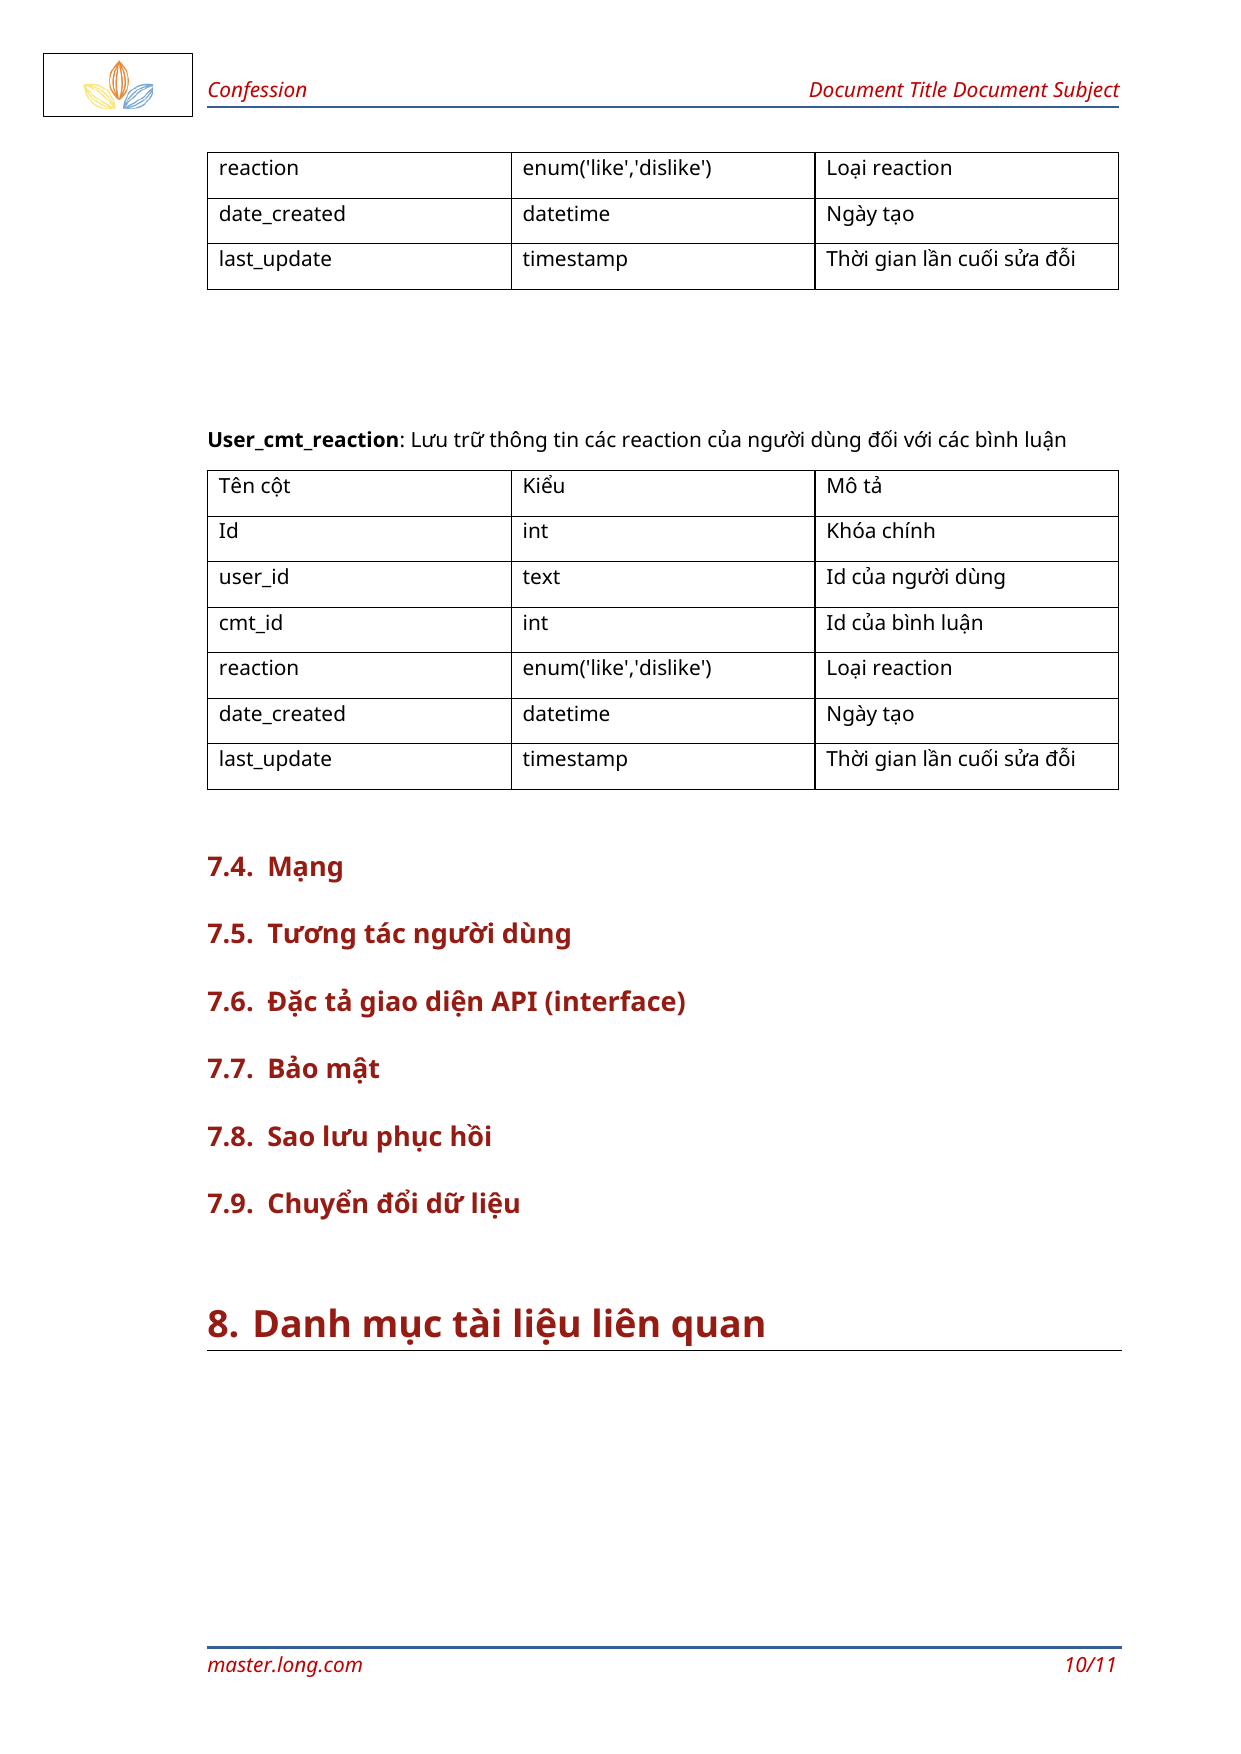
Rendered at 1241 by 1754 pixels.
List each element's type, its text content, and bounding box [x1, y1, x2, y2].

table_cell Ngày tạo [816, 199, 1118, 243]
table_header Kiểu [512, 471, 814, 516]
table_cell user_id [208, 562, 511, 607]
table_cell last_update [208, 744, 511, 789]
table_cell Loại reaction [816, 153, 1118, 198]
table_cell datetime [512, 699, 814, 743]
table_cell date_created [208, 199, 511, 243]
table_cell timestamp [512, 744, 814, 789]
subtitle Đặc tả giao diện API (interface) [207, 982, 1122, 1019]
table_cell enum('like','dislike') [512, 153, 814, 198]
subtitle Chuyển đổi dữ liệu [207, 1184, 1122, 1221]
table_cell reaction [208, 653, 511, 698]
table_cell date_created [208, 699, 511, 743]
subtitle Danh mục tài liệu liên quan [207, 1297, 1122, 1350]
table_cell Ngày tạo [816, 699, 1118, 743]
table_cell Id của bình luận [816, 608, 1118, 652]
subtitle Sao lưu phục hồi [207, 1117, 1122, 1154]
table_cell datetime [512, 199, 814, 243]
table_cell reaction [208, 153, 511, 198]
table_cell Id của người dùng [816, 562, 1118, 607]
subtitle Tương tác người dùng [207, 915, 1122, 952]
table_header Mô tả [816, 471, 1118, 516]
table_cell enum('like','dislike') [512, 653, 814, 698]
subtitle Mạng [207, 847, 1122, 884]
text User_cmt_reaction: Lưu trữ thông tin các reaction của người dùng đối với các bình luận [207, 425, 1122, 453]
table_cell Thời gian lần cuối sửa đỗi [816, 244, 1118, 289]
table_header Tên cột [208, 471, 511, 516]
table_cell last_update [208, 244, 511, 289]
table_cell int [512, 517, 814, 561]
table_cell Loại reaction [816, 653, 1118, 698]
table_cell int [512, 608, 814, 652]
subtitle Bảo mật [207, 1049, 1122, 1086]
table_cell text [512, 562, 814, 607]
table_cell Khóa chính [816, 517, 1118, 561]
table_cell cmt_id [208, 608, 511, 652]
picture [83, 60, 154, 109]
table_cell timestamp [512, 244, 814, 289]
table_cell Id [208, 517, 511, 561]
table_cell Thời gian lần cuối sửa đỗi [816, 744, 1118, 789]
